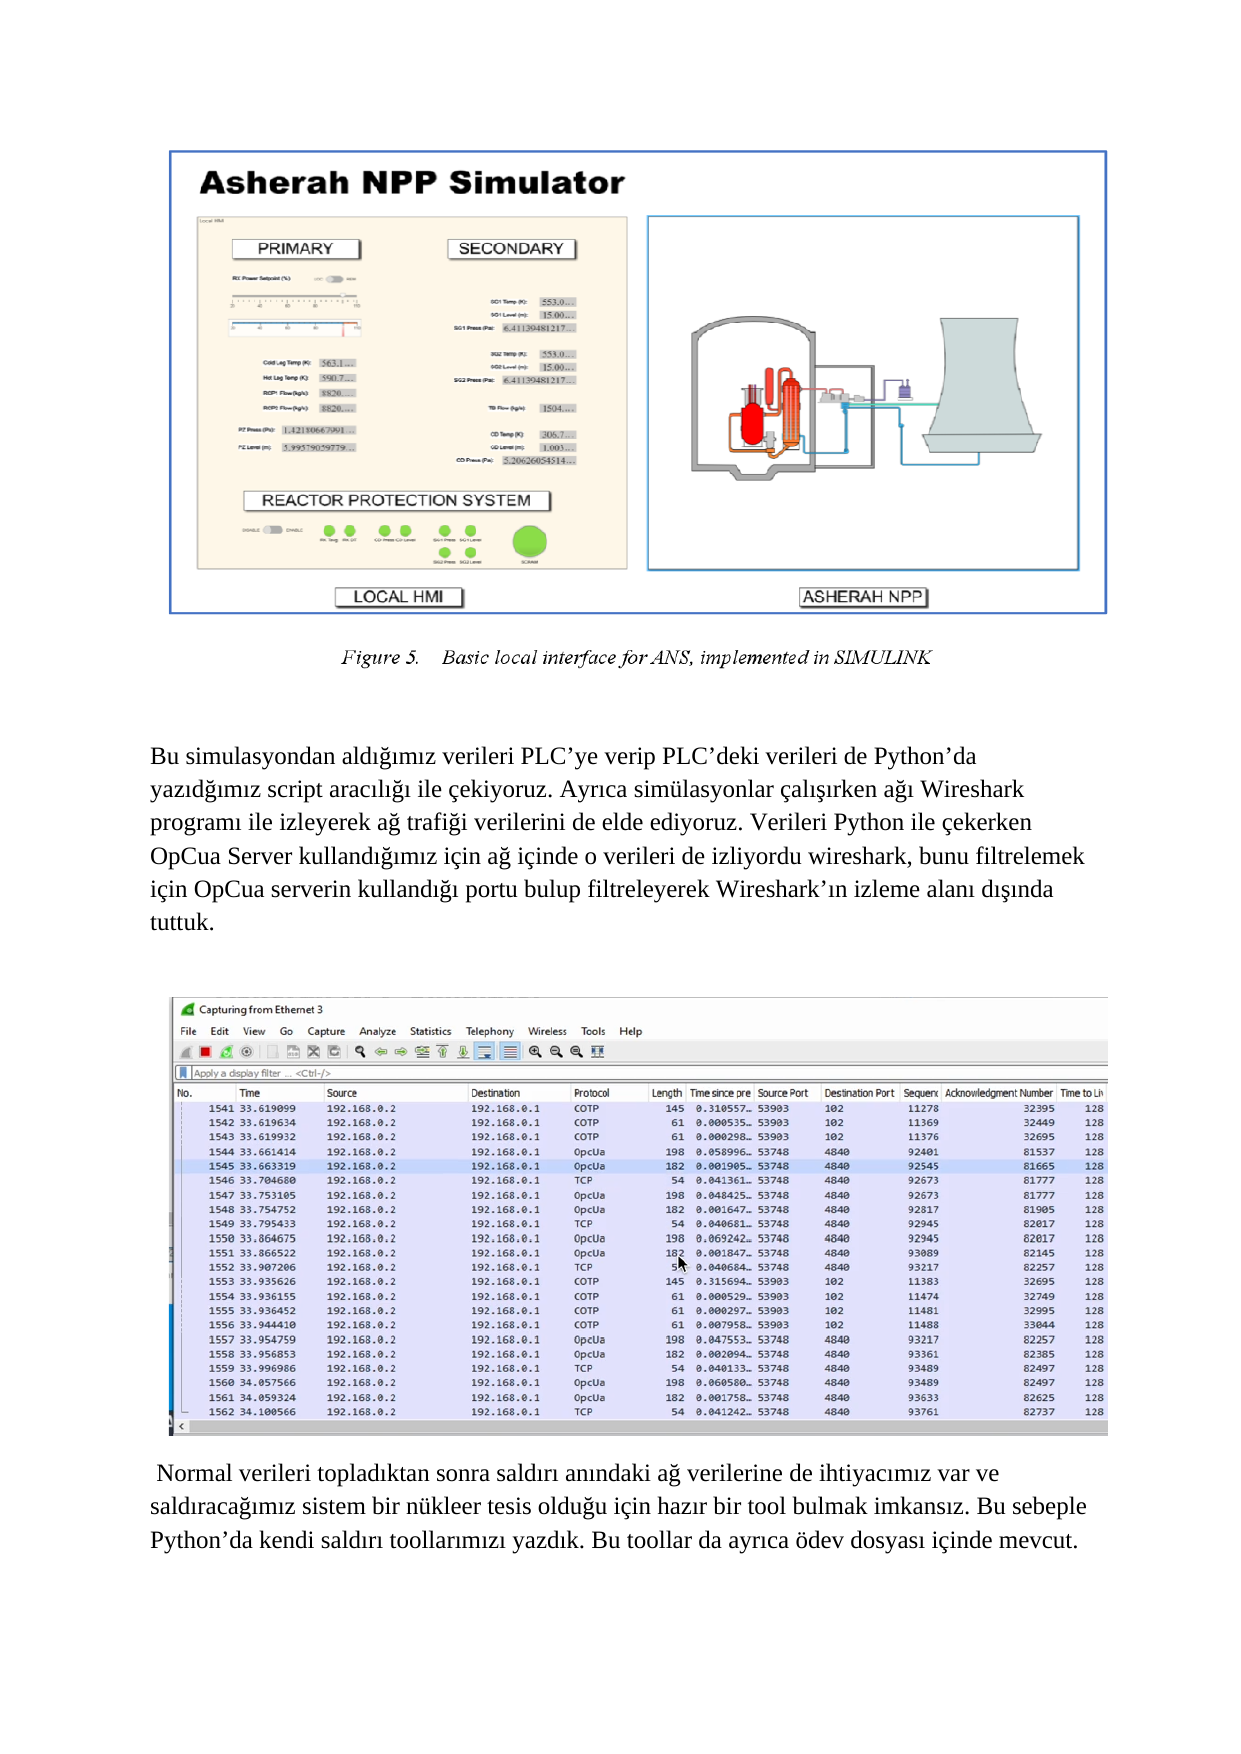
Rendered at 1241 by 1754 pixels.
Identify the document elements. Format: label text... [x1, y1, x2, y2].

text Bu simulasyondan aldığımız verileri PLC’ye verip PLC’deki verileri de Python’da yazıdğımız script aracılığı ile çekiyoruz. Ayrıca simülasyonlar çalışırken ağı Wireshark programı ile izleyerek ağ trafiği verilerini de elde ediyoruz. Verileri Python ile çekerken OpCua Server kullandığımız için ağ içinde o verileri de izliyordu wireshark, bunu filtrelemek için OpCua serverin kullandığı portu bulup filtreleyerek Wireshark’ın izleme alanı dışında tuttuk. [150, 741, 1090, 936]
text Normal verileri topladıktan sonra saldırı anındaki ağ verilerine de ihtiyacımız var ve saldıracağımız sistem bir nükleer tesis olduğu için hazır bir tool bulmak imkansız. Bu sebeple Python’da kendi saldırı toollarımızı yazdık. Bu toollar da ayrıca ödev dosyası içinde mevcut. [150, 1458, 1090, 1553]
